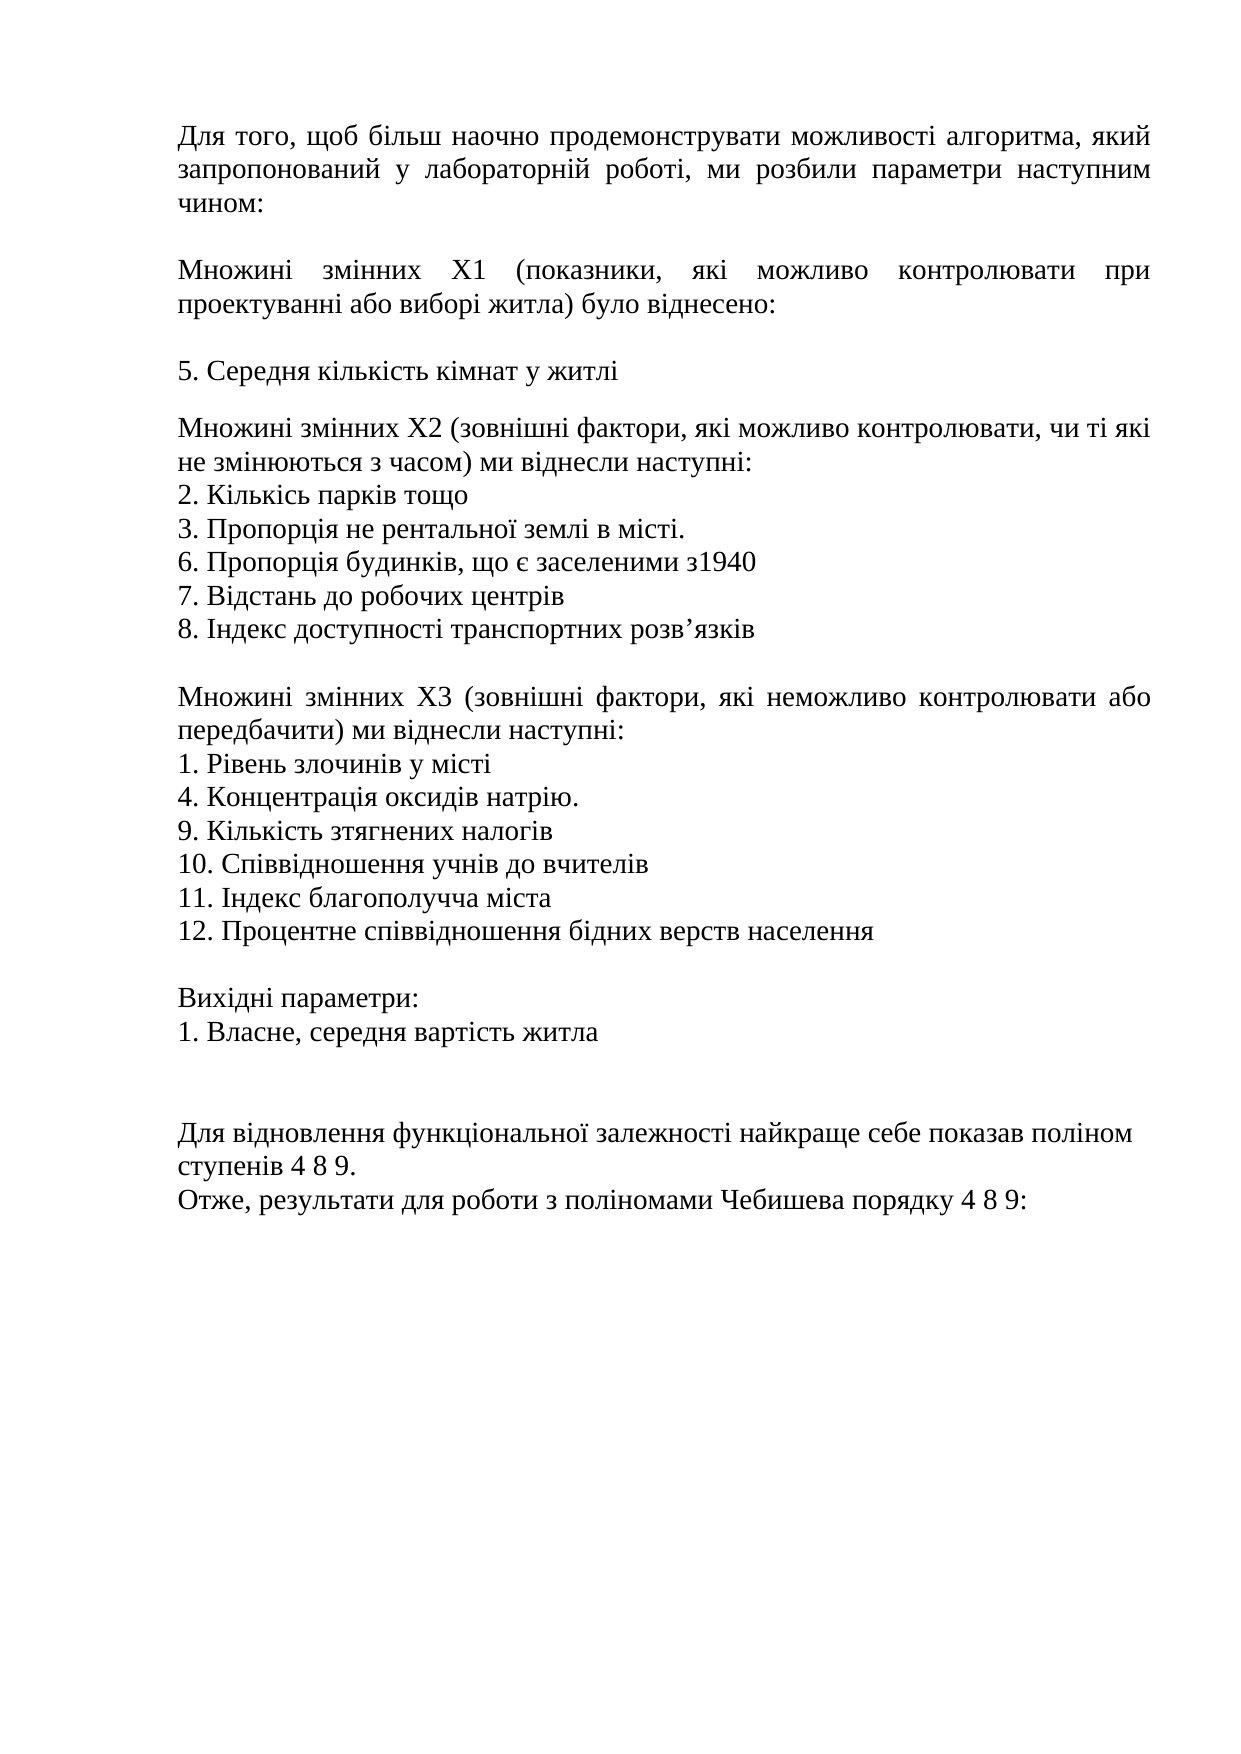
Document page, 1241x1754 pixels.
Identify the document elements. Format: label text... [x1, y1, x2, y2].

text 6. Пропорція будинків, що є заселеними з1940 [177, 544, 1152, 578]
text 2. Кількісь парків тощо [177, 477, 1152, 511]
text Вихідні параметри: [177, 981, 1152, 1014]
text 1. Власне, середня вартість житла [177, 1014, 1152, 1048]
text Множині змінних Х3 (зовнішні фактори, які неможливо контролювати або передбачити) ми віднесли наступні: [177, 679, 1152, 746]
text 3. Пропорція не рентальної землі в місті. [177, 511, 1152, 544]
text 4. Концентрація оксидів натрію. [177, 779, 1152, 813]
text 7. Відстань до робочих центрів 8. Індекс доступності транспортних розв’язків [177, 578, 1152, 645]
text 1. Рівень злочинів у місті [177, 746, 1152, 779]
text Множині змінних Х1 (показники, які можливо контролювати при проектуванні або виборі житла) було віднесено: [177, 252, 1152, 319]
text 9. Кількість зтягнених налогів 10. Співвідношення учнів до вчителів 11. Індекс благополучча міста 12. Процентне співвідношення бідних верств населення [177, 813, 1152, 947]
text Для того, щоб більш наочно продемонструвати можливості алгоритма, який запропонований у лабораторній роботі, ми розбили параметри наступним чином: [177, 118, 1152, 219]
text 5. Середня кількість кімнат у житлі [177, 353, 1152, 386]
text Множині змінних Х2 (зовнішні фактори, які можливо контролювати, чи ті які не змінюються з часом) ми віднесли наступні: [177, 410, 1152, 477]
text Для відновлення функціональної залежності найкраще себе показав поліном ступенів 4 8 9. Отже, результати для роботи з поліномами Чебишева порядку 4 8 9: [177, 1115, 1152, 1215]
